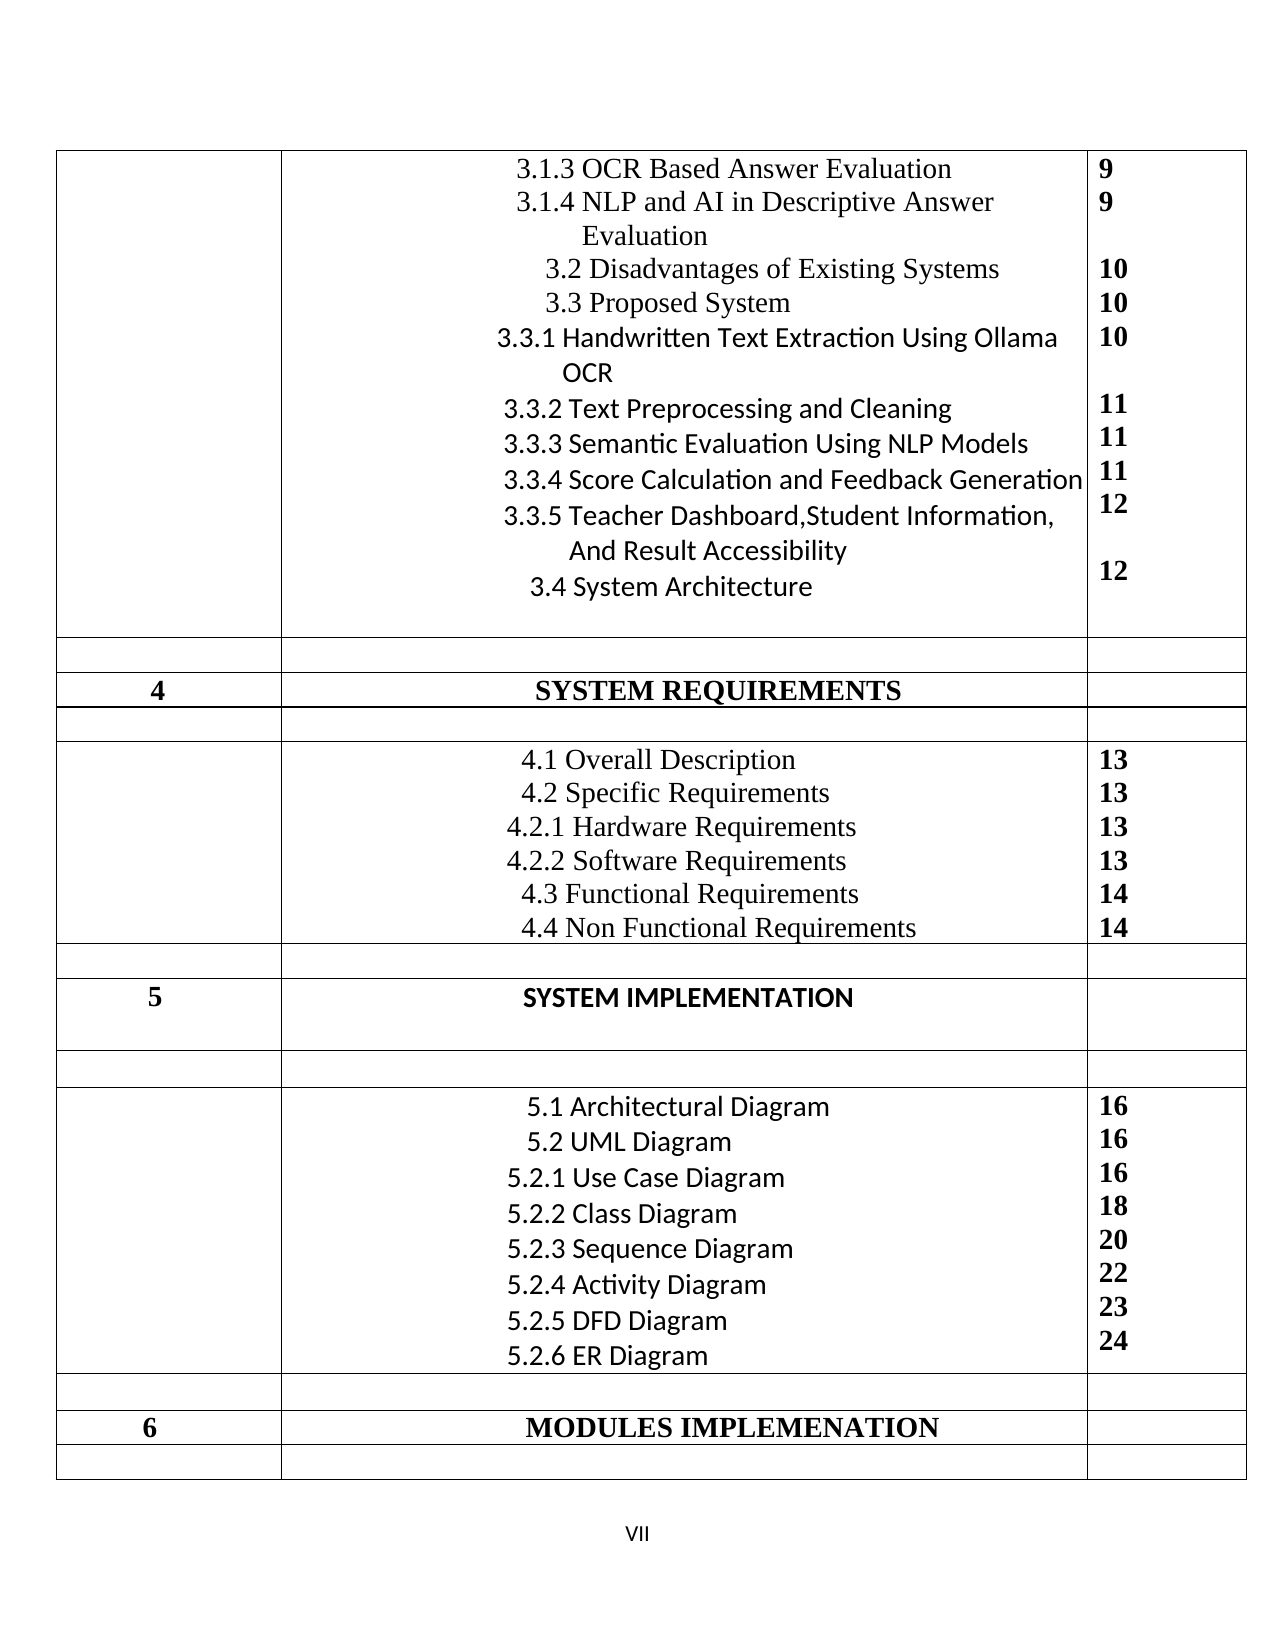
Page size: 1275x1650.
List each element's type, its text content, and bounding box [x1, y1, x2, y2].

table_cell [282, 1445, 1087, 1479]
table_cell [57, 742, 281, 943]
table_cell [57, 1088, 281, 1373]
table_cell SYSTEM IMPLEMENTATION [282, 979, 1087, 1050]
table_cell 6 [57, 1411, 281, 1444]
table_cell [1088, 1051, 1246, 1087]
table_cell [57, 638, 281, 672]
table_cell SYSTEM REQUIREMENTS [282, 673, 1087, 706]
table_cell [1088, 638, 1246, 672]
table_cell [57, 1051, 281, 1087]
table_cell [282, 1051, 1087, 1087]
table_cell [1088, 944, 1246, 978]
table_cell [1088, 1445, 1246, 1479]
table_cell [1088, 151, 1246, 637]
table_cell [57, 1374, 281, 1409]
table_cell [1088, 673, 1246, 706]
table_cell [57, 708, 281, 741]
table_cell 13 13 13 13 14 14 [1088, 742, 1246, 943]
table_cell [282, 1374, 1087, 1409]
table_cell 4.1 Overall Description 4.2 Specific Requirements 4.2.1 Hardware Requirements 4.2.2 Software Requirements 4.3 Functional Requirements 4.4 Non Functional Requirements [282, 742, 1087, 943]
table_cell [1088, 708, 1246, 741]
table_cell [1088, 1374, 1246, 1409]
table_cell [57, 979, 281, 1050]
table_cell [57, 944, 281, 978]
table_cell [1088, 979, 1246, 1050]
table_cell [1088, 1411, 1246, 1444]
table_cell [282, 638, 1087, 672]
table_cell MODULES IMPLEMENATION [282, 1411, 1087, 1444]
table_cell 5.1 Architectural Diagram 5.2 UML Diagram 5.2.1 Use Case Diagram 5.2.2 Class Diagram 5.2.3 Sequence Diagram 5.2.4 Activity Diagram 5.2.5 DFD Diagram 5.2.6 ER Diagram [282, 1088, 1087, 1373]
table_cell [282, 151, 1087, 637]
table_cell [282, 944, 1087, 978]
table_cell [282, 708, 1087, 741]
table_cell 4 [57, 673, 281, 706]
table_cell 16 16 16 18 20 22 23 24 [1088, 1088, 1246, 1373]
table_cell [57, 151, 281, 637]
table_cell [57, 1445, 281, 1479]
